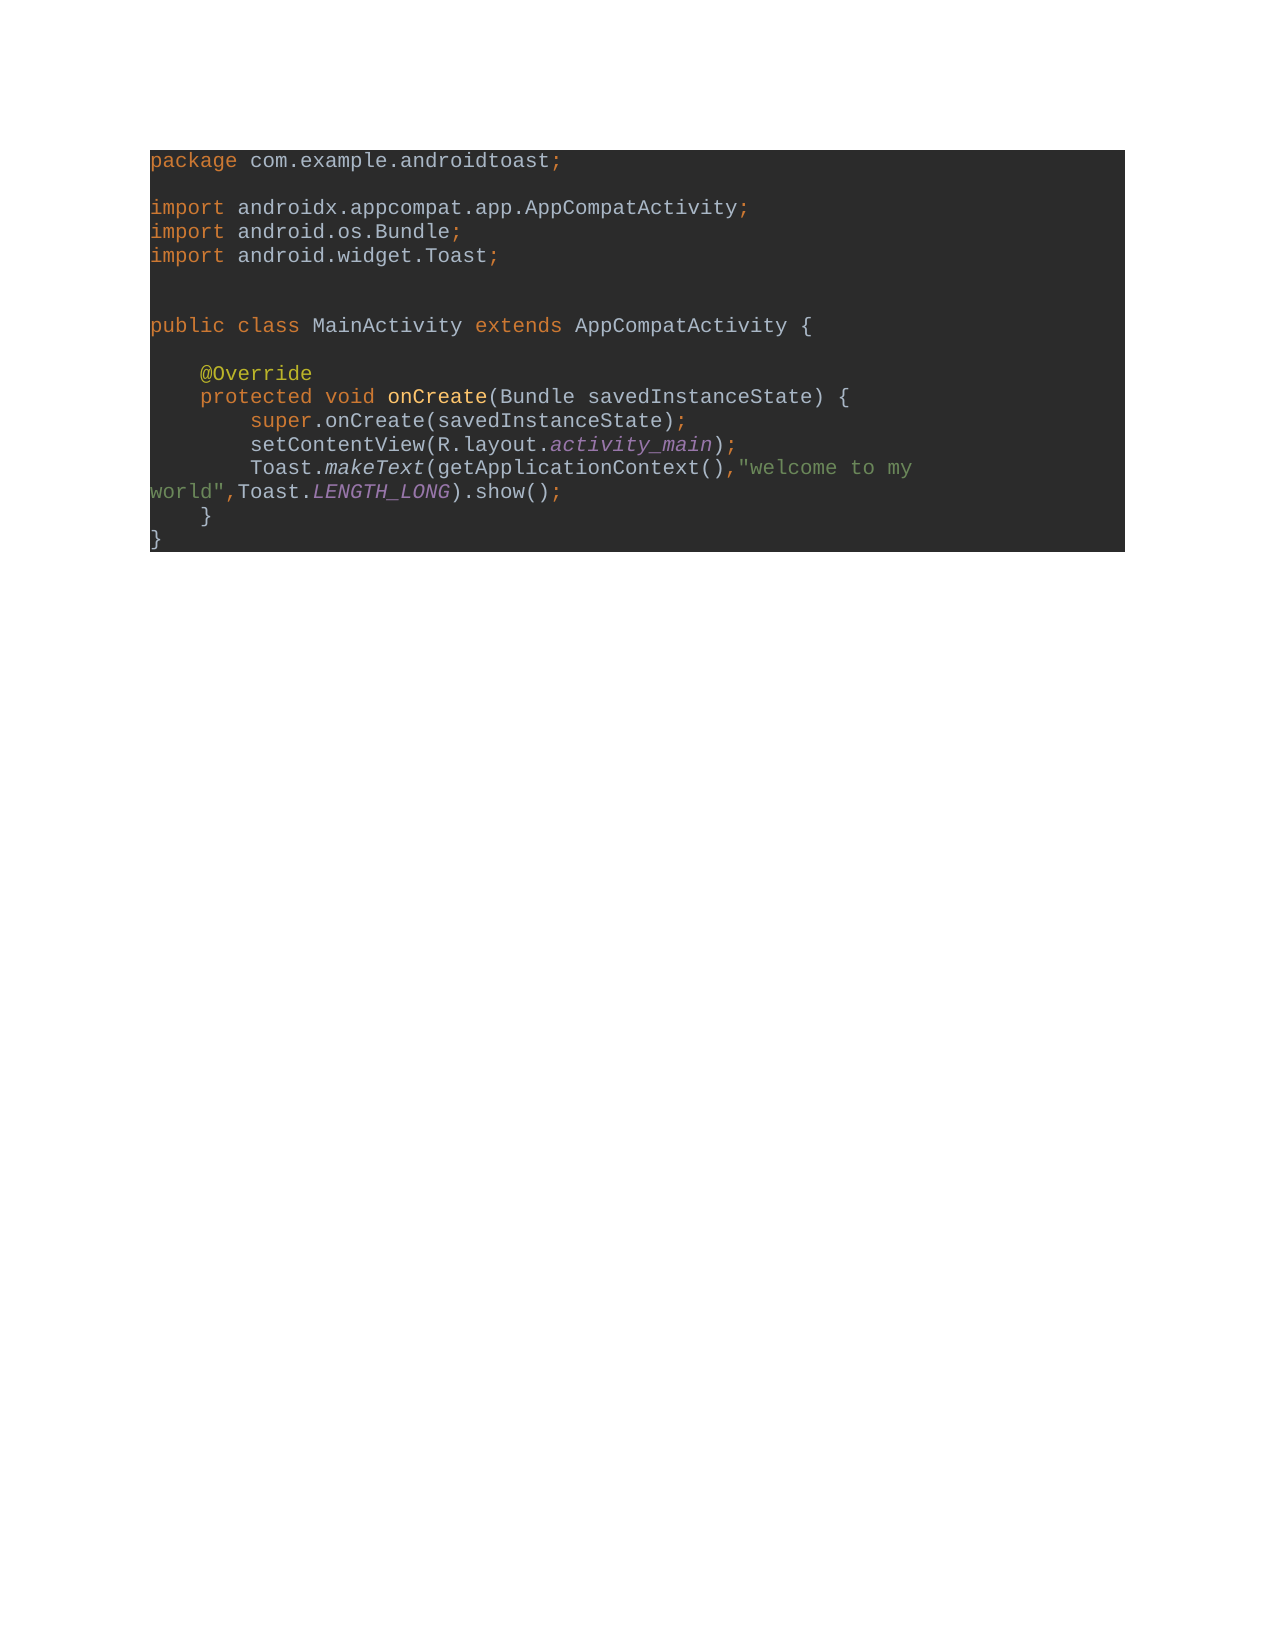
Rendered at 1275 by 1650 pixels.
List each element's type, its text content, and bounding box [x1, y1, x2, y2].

text package com.example.androidtoast; import androidx.appcompat.app.AppCompatActivity; import android.os.Bundle; import android.widget.Toast; public class MainActivity extends AppCompatActivity { @Override protected void onCreate(Bundle savedInstanceState) { super.onCreate(savedInstanceState); setContentView(R.layout.activity_main); Toast.makeText(getApplicationContext(),"welcome to my world",Toast.LENGTH_LONG).show(); } } [150, 150, 1125, 552]
